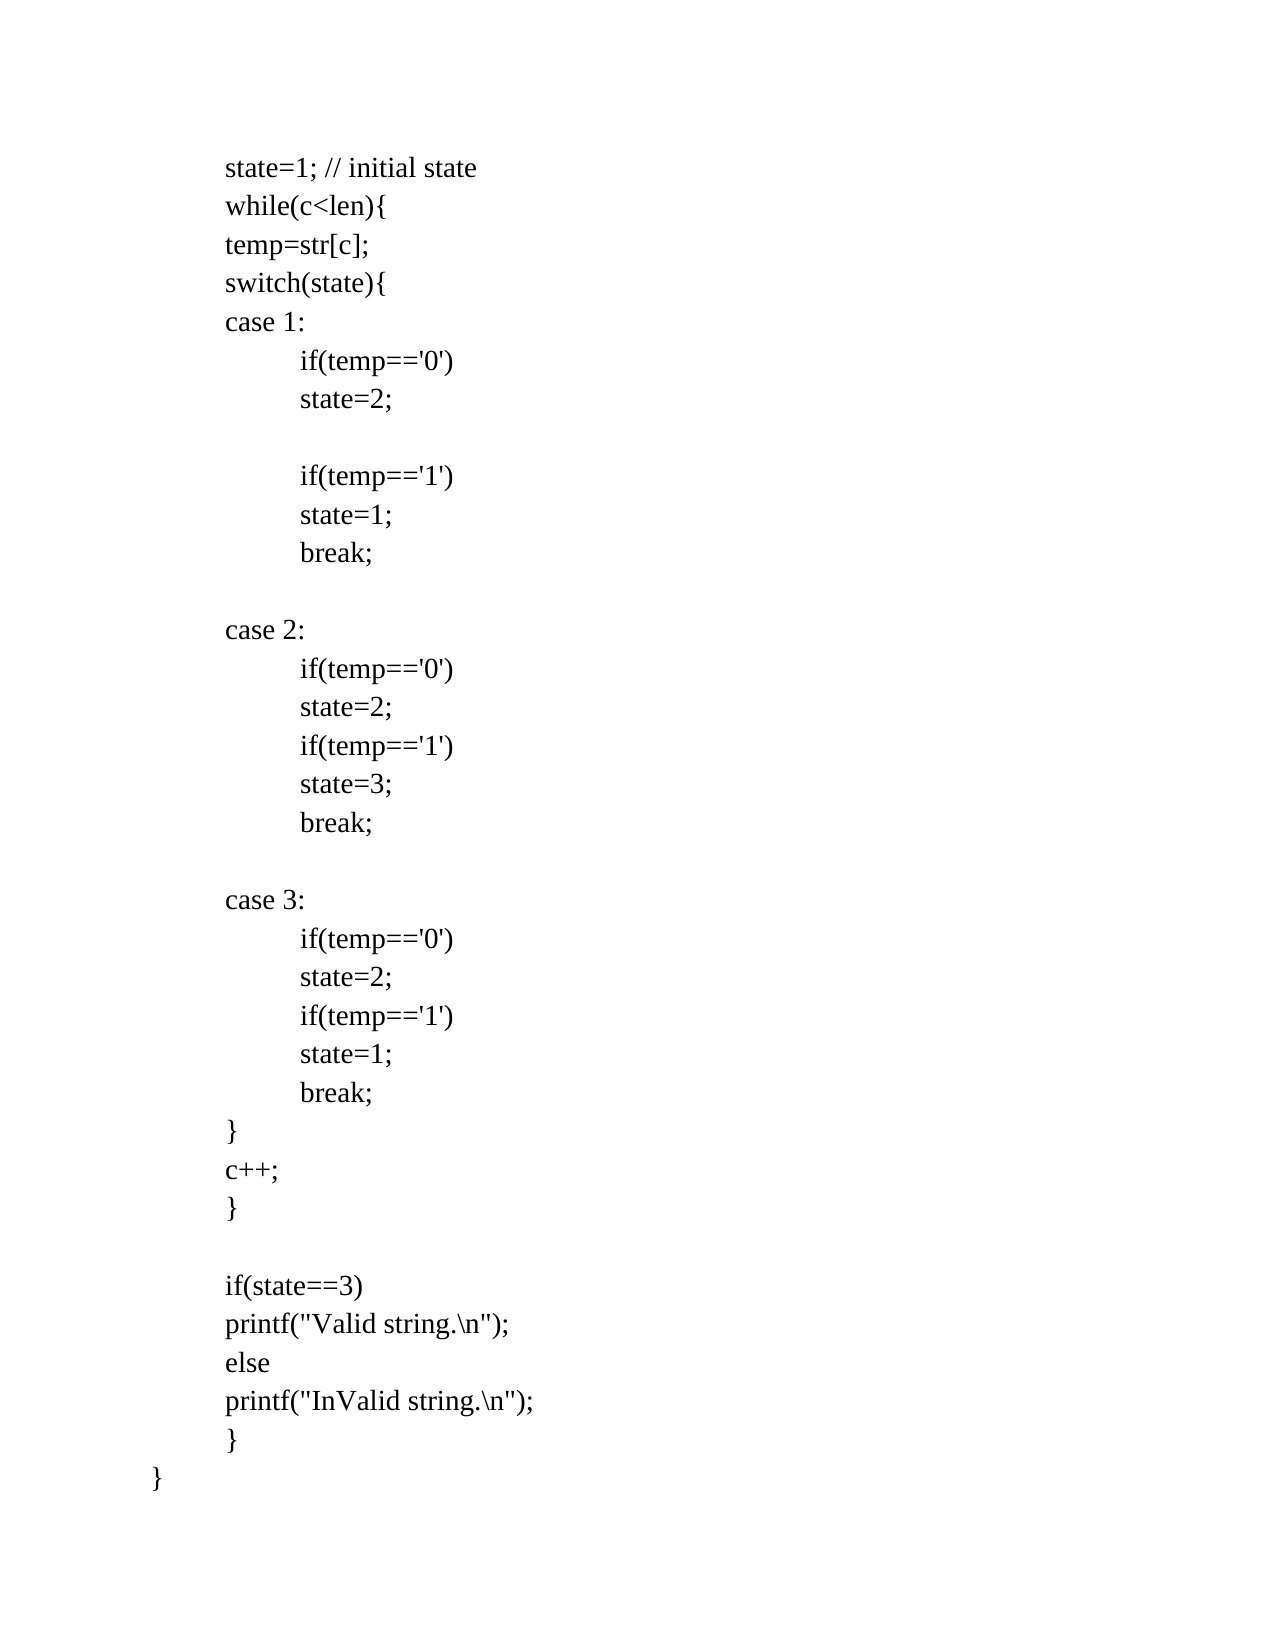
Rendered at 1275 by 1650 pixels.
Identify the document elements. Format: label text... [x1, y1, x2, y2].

text } [150, 1460, 1125, 1494]
text state=2; [150, 381, 1125, 415]
text switch(state){ [150, 266, 1125, 299]
text temp=str[c]; [150, 227, 1125, 261]
text break; [150, 1075, 1125, 1108]
text state=1; [150, 1036, 1125, 1070]
text if(temp=='1') [150, 998, 1125, 1031]
text while(c<len){ [150, 188, 1125, 222]
text if(temp=='0') [150, 921, 1125, 954]
text if(temp=='1') [150, 458, 1125, 492]
text if(state==3) [150, 1268, 1125, 1301]
text c++; [150, 1152, 1125, 1186]
text break; [150, 805, 1125, 839]
text break; [150, 535, 1125, 569]
text if(temp=='0') [150, 651, 1125, 684]
text state=1; [150, 497, 1125, 530]
text printf("Valid string.\n"); [150, 1306, 1125, 1340]
text state=2; [150, 959, 1125, 993]
text if(temp=='1') [150, 728, 1125, 762]
text printf("InValid string.\n"); [150, 1383, 1125, 1417]
text state=2; [150, 689, 1125, 723]
text case 2: [150, 612, 1125, 646]
text case 3: [150, 882, 1125, 916]
text case 1: [150, 304, 1125, 338]
text else [150, 1345, 1125, 1378]
text if(temp=='0') [150, 343, 1125, 376]
text } [150, 1191, 1125, 1224]
text state=1; // initial state [150, 150, 1125, 183]
text } [150, 1113, 1125, 1147]
text state=3; [150, 767, 1125, 800]
text } [150, 1422, 1125, 1455]
